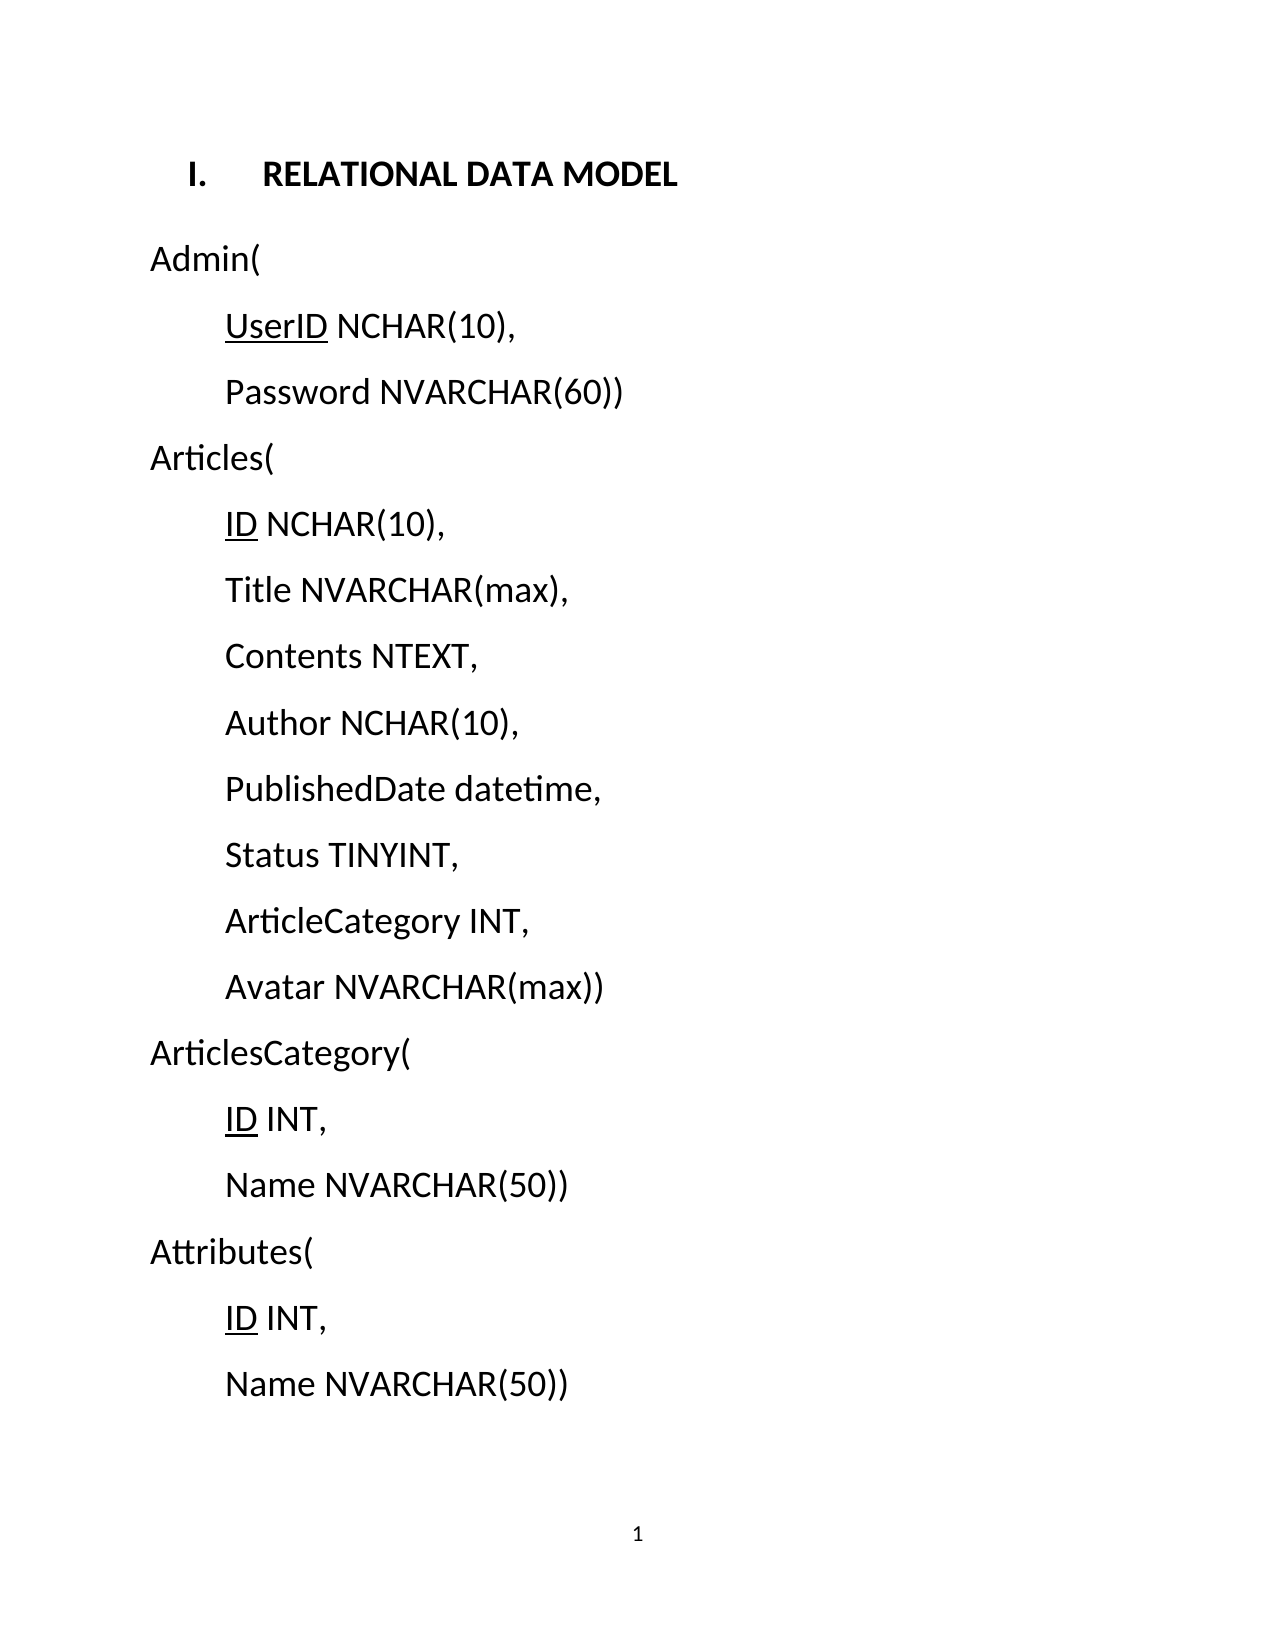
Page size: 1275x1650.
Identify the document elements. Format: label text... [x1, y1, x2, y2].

text UserID NCHAR(10), [150, 302, 1125, 347]
text Admin( [150, 235, 1125, 281]
text ArticleCategory INT, [150, 897, 1125, 943]
text ID INT, [150, 1095, 1125, 1141]
text Title NVARCHAR(max), [150, 566, 1125, 612]
text PublishedDate datetime, [150, 764, 1125, 810]
text Articles( [150, 434, 1125, 480]
text Name NVARCHAR(50)) [150, 1161, 1125, 1207]
text Status TINYINT, [150, 831, 1125, 877]
text ID NCHAR(10), [150, 500, 1125, 546]
text Contents NTEXT, [150, 632, 1125, 678]
text Attributes( [150, 1228, 1125, 1273]
text Name NVARCHAR(50)) [150, 1360, 1125, 1406]
text ID INT, [150, 1294, 1125, 1339]
text ArticlesCategory( [150, 1029, 1125, 1075]
text Author NCHAR(10), [150, 698, 1125, 744]
list RELATIONAL DATA MODEL [187, 150, 1125, 196]
text Avatar NVARCHAR(max)) [150, 963, 1125, 1009]
text Password NVARCHAR(60)) [150, 368, 1125, 413]
